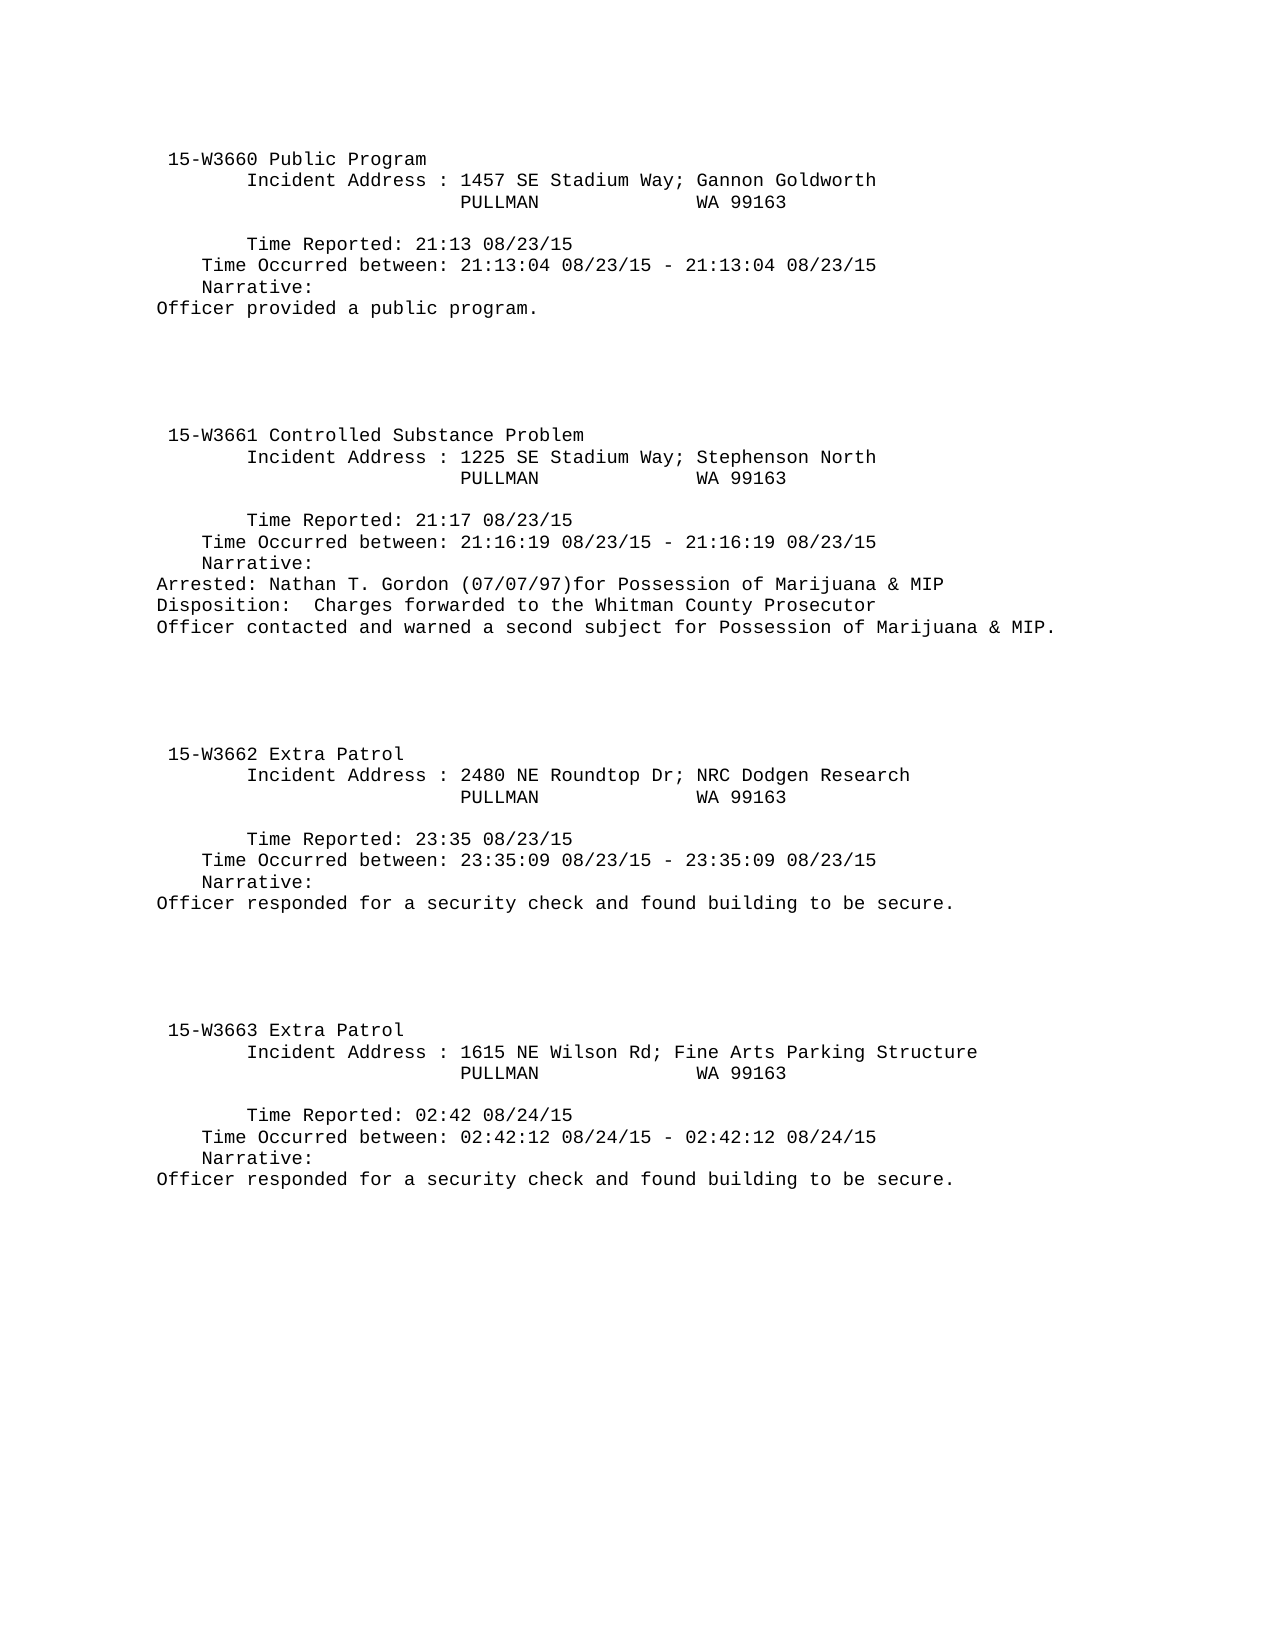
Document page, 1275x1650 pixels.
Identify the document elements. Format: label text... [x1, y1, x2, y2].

text Disposition: Charges forwarded to the Whitman County Prosecutor [156, 596, 1118, 617]
text Time Occurred between: 02:42:12 08/24/15 - 02:42:12 08/24/15 [156, 1127, 1118, 1149]
text Time Reported: 23:35 08/23/15 [156, 830, 1118, 851]
text Officer responded for a security check and found building to be secure. [156, 1170, 1118, 1191]
text PULLMAN WA 99163 [156, 469, 1118, 490]
text PULLMAN WA 99163 [156, 192, 1118, 214]
text Officer provided a public program. [156, 299, 1118, 320]
text Incident Address : 1225 SE Stadium Way; Stephenson North [156, 447, 1118, 469]
text Time Occurred between: 21:16:19 08/23/15 - 21:16:19 08/23/15 [156, 532, 1118, 554]
text Incident Address : 2480 NE Roundtop Dr; NRC Dodgen Research [156, 766, 1118, 787]
text Officer contacted and warned a second subject for Possession of Marijuana & MIP. [156, 617, 1118, 639]
text Time Reported: 21:17 08/23/15 [156, 511, 1118, 532]
text PULLMAN WA 99163 [156, 1064, 1118, 1085]
text Time Reported: 21:13 08/23/15 [156, 235, 1118, 256]
text Incident Address : 1615 NE Wilson Rd; Fine Arts Parking Structure [156, 1042, 1118, 1064]
text Narrative: [156, 872, 1118, 894]
text PULLMAN WA 99163 [156, 787, 1118, 809]
text Time Occurred between: 21:13:04 08/23/15 - 21:13:04 08/23/15 [156, 256, 1118, 277]
text Incident Address : 1457 SE Stadium Way; Gannon Goldworth [156, 171, 1118, 192]
text 15-W3660 Public Program [156, 150, 1118, 171]
text Narrative: [156, 1149, 1118, 1170]
text Narrative: [156, 277, 1118, 299]
text 15-W3661 Controlled Substance Problem [156, 426, 1118, 447]
text 15-W3662 Extra Patrol [156, 745, 1118, 766]
text Time Reported: 02:42 08/24/15 [156, 1106, 1118, 1127]
text Arrested: Nathan T. Gordon (07/07/97)for Possession of Marijuana & MIP [156, 575, 1118, 596]
text Officer responded for a security check and found building to be secure. [156, 894, 1118, 915]
text Narrative: [156, 554, 1118, 575]
text 15-W3663 Extra Patrol [156, 1021, 1118, 1042]
text Time Occurred between: 23:35:09 08/23/15 - 23:35:09 08/23/15 [156, 851, 1118, 872]
